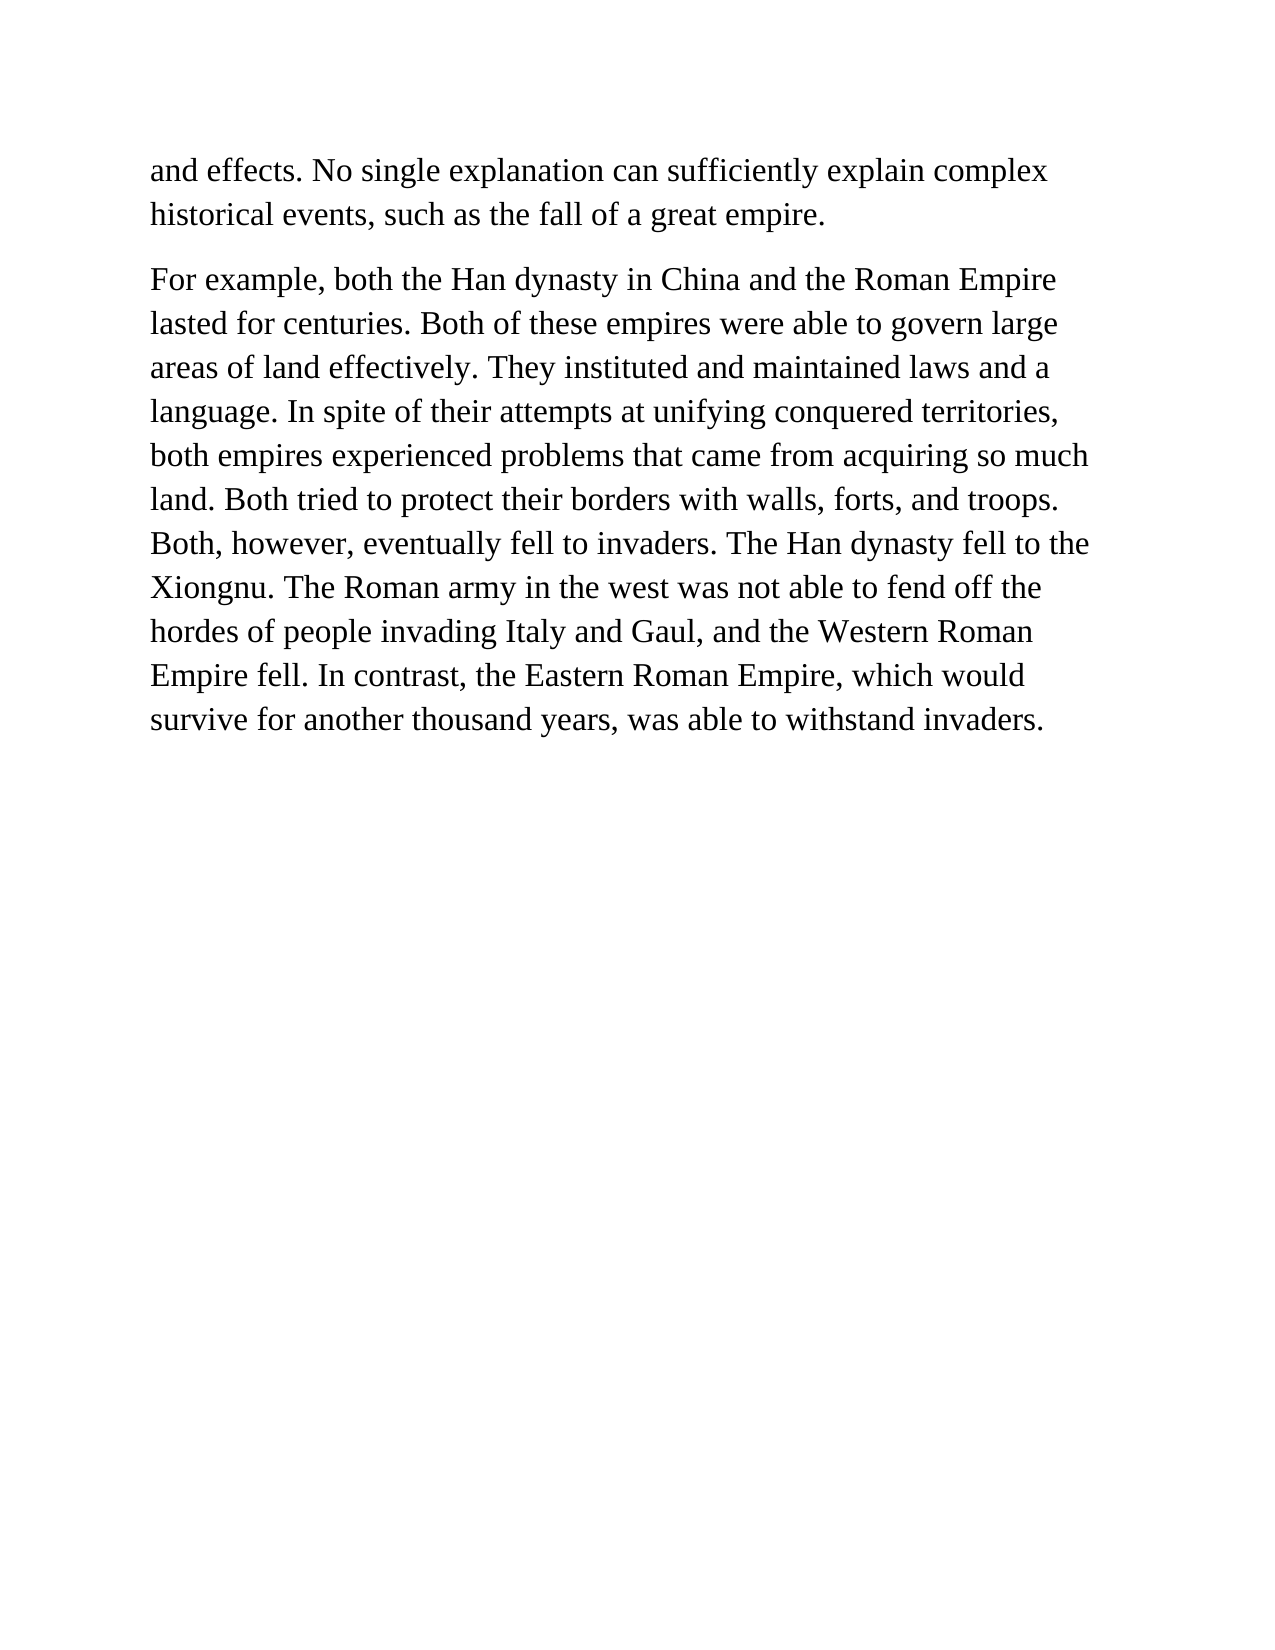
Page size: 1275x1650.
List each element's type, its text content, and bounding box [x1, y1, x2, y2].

text For example, both the Han dynasty in China and the Roman Empire lasted for centuries. Both of these empires were able to govern large areas of land effectively. They instituted and maintained laws and a language. In spite of their attempts at unifying conquered territories, both empires experienced problems that came from acquiring so much land. Both tried to protect their borders with walls, forts, and troops. Both, however, eventually fell to invaders. The Han dynasty fell to the Xiongnu. The Roman army in the west was not able to fend off the hordes of people invading Italy and Gaul, and the Western Roman Empire fell. In contrast, the Eastern Roman Empire, which would survive for another thousand years, was able to withstand invaders. [150, 259, 1125, 738]
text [150, 150, 1125, 232]
